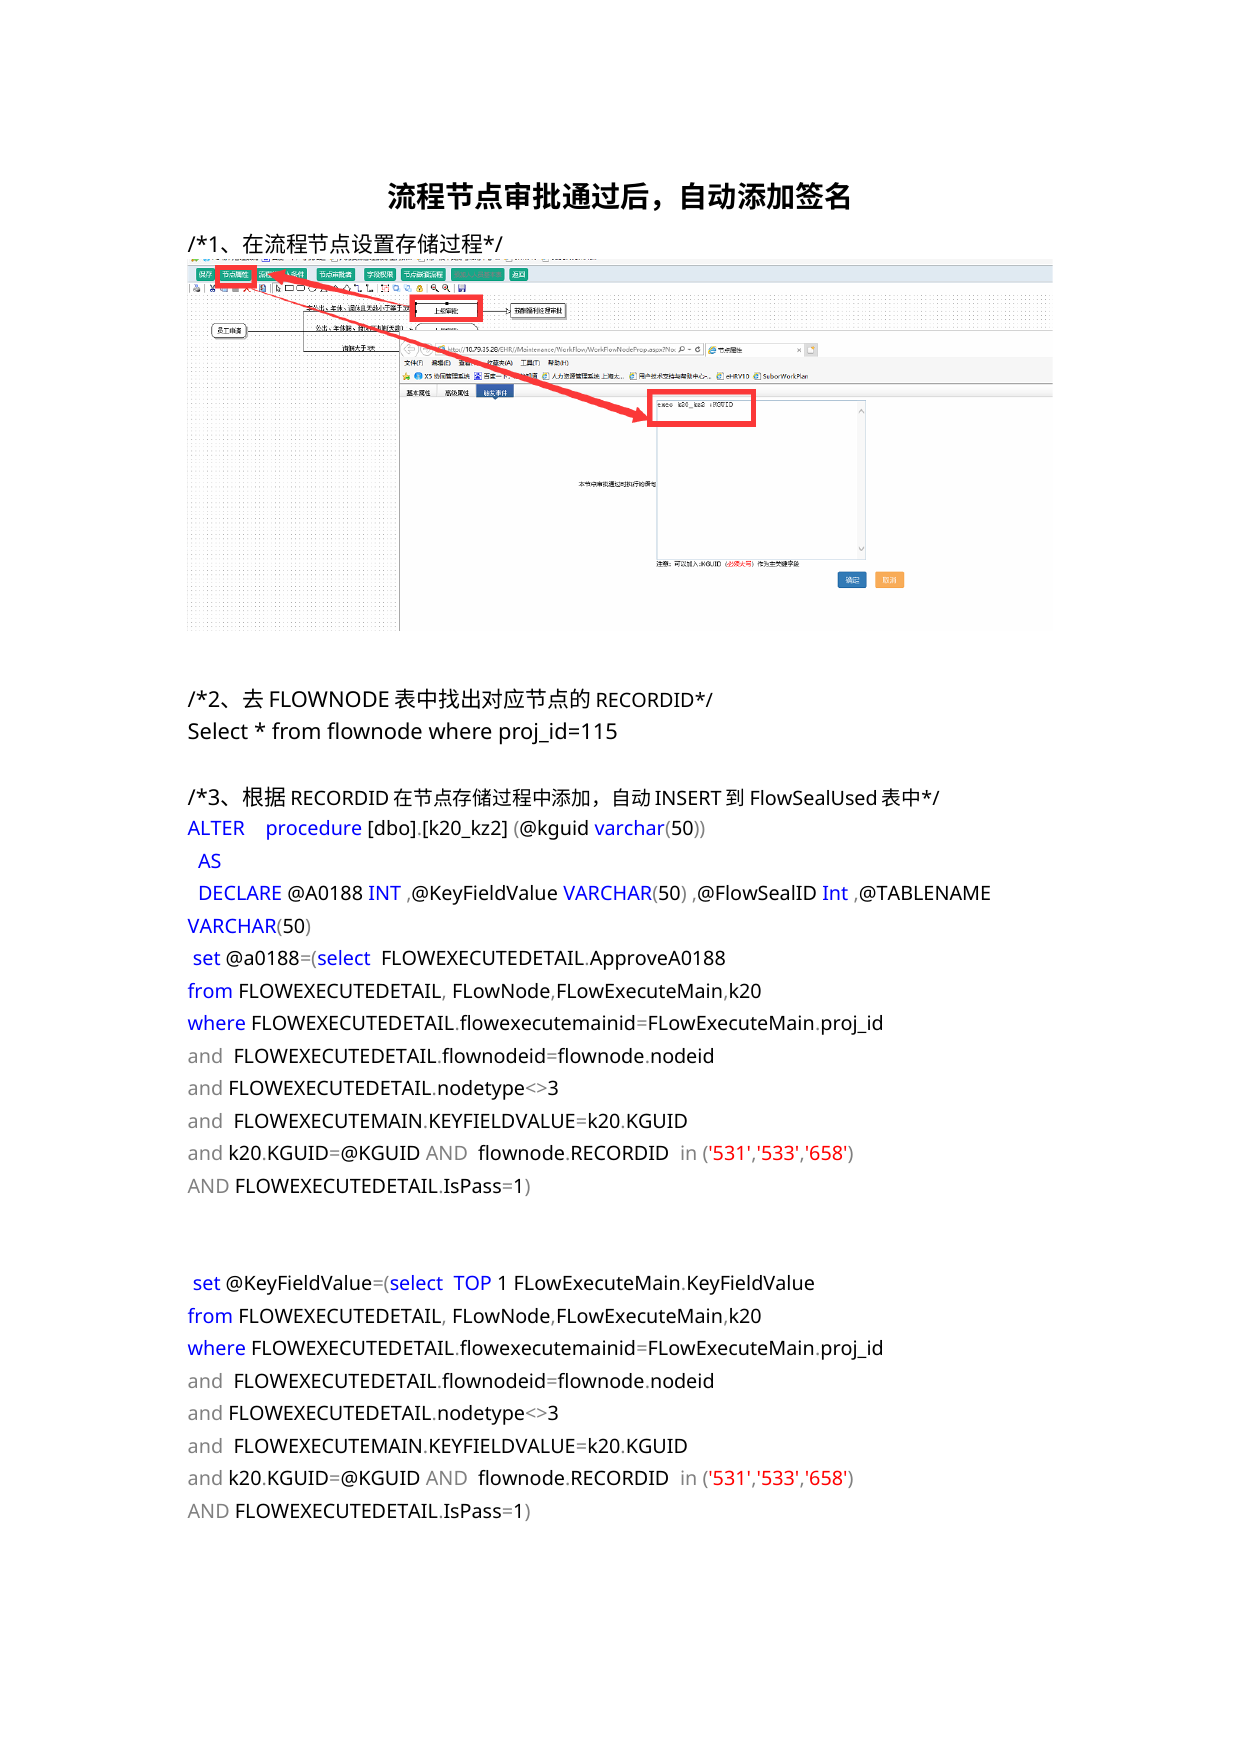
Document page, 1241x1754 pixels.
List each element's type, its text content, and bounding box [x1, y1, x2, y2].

text where FLOWEXECUTEDETAIL.flowexecutemainid=FLowExecuteMain.proj_id [187, 1007, 1053, 1039]
text where FLOWEXECUTEDETAIL.flowexecutemainid=FLowExecuteMain.proj_id [187, 1332, 1053, 1364]
text and FLOWEXECUTEDETAIL.nodetype<>3 [187, 1397, 1053, 1429]
text AND FLOWEXECUTEDETAIL.IsPass=1) [187, 1494, 1053, 1527]
text and k20.KGUID=@KGUID AND flownode.RECORDID in ('531','533','658') [187, 1137, 1053, 1169]
text set @KeyFieldValue=(select TOP 1 FLowExecuteMain.KeyFieldValue [187, 1267, 1053, 1299]
text /*2、去FLOWNODE表中找出对应节点的RECORDID*/ [187, 682, 1053, 714]
text /*3、根据RECORDID在节点存储过程中添加，自动INSERT到FlowSealUsed表中*/ [187, 779, 1053, 812]
text ALTER procedure [dbo].[k20_kz2] (@kguid varchar(50)) [187, 812, 1053, 844]
text and FLOWEXECUTEMAIN.KEYFIELDVALUE=k20.KGUID [187, 1104, 1053, 1137]
text AND FLOWEXECUTEDETAIL.IsPass=1) [187, 1169, 1053, 1202]
text 流程节点审批通过后，自动添加签名 [187, 162, 1053, 227]
text from FLOWEXECUTEDETAIL, FLowNode,FLowExecuteMain,k20 [187, 1299, 1053, 1332]
text /*1、在流程节点设置存储过程*/ [187, 227, 1053, 259]
text and FLOWEXECUTEDETAIL.flownodeid=flownode.nodeid [187, 1039, 1053, 1072]
text and FLOWEXECUTEMAIN.KEYFIELDVALUE=k20.KGUID [187, 1429, 1053, 1462]
picture [187, 259, 1053, 631]
text and FLOWEXECUTEDETAIL.flownodeid=flownode.nodeid [187, 1364, 1053, 1397]
text AS [187, 844, 1053, 877]
text and FLOWEXECUTEDETAIL.nodetype<>3 [187, 1072, 1053, 1104]
text from FLOWEXECUTEDETAIL, FLowNode,FLowExecuteMain,k20 [187, 974, 1053, 1007]
text and k20.KGUID=@KGUID AND flownode.RECORDID in ('531','533','658') [187, 1462, 1053, 1494]
text Select * from flownode where proj_id=115 [187, 714, 1053, 747]
text set @a0188=(select FLOWEXECUTEDETAIL.ApproveA0188 [187, 942, 1053, 974]
text DECLARE @A0188 INT ,@KeyFieldValue VARCHAR(50) ,@FlowSealID Int ,@TABLENAME VARCHAR(50) [187, 877, 1053, 942]
